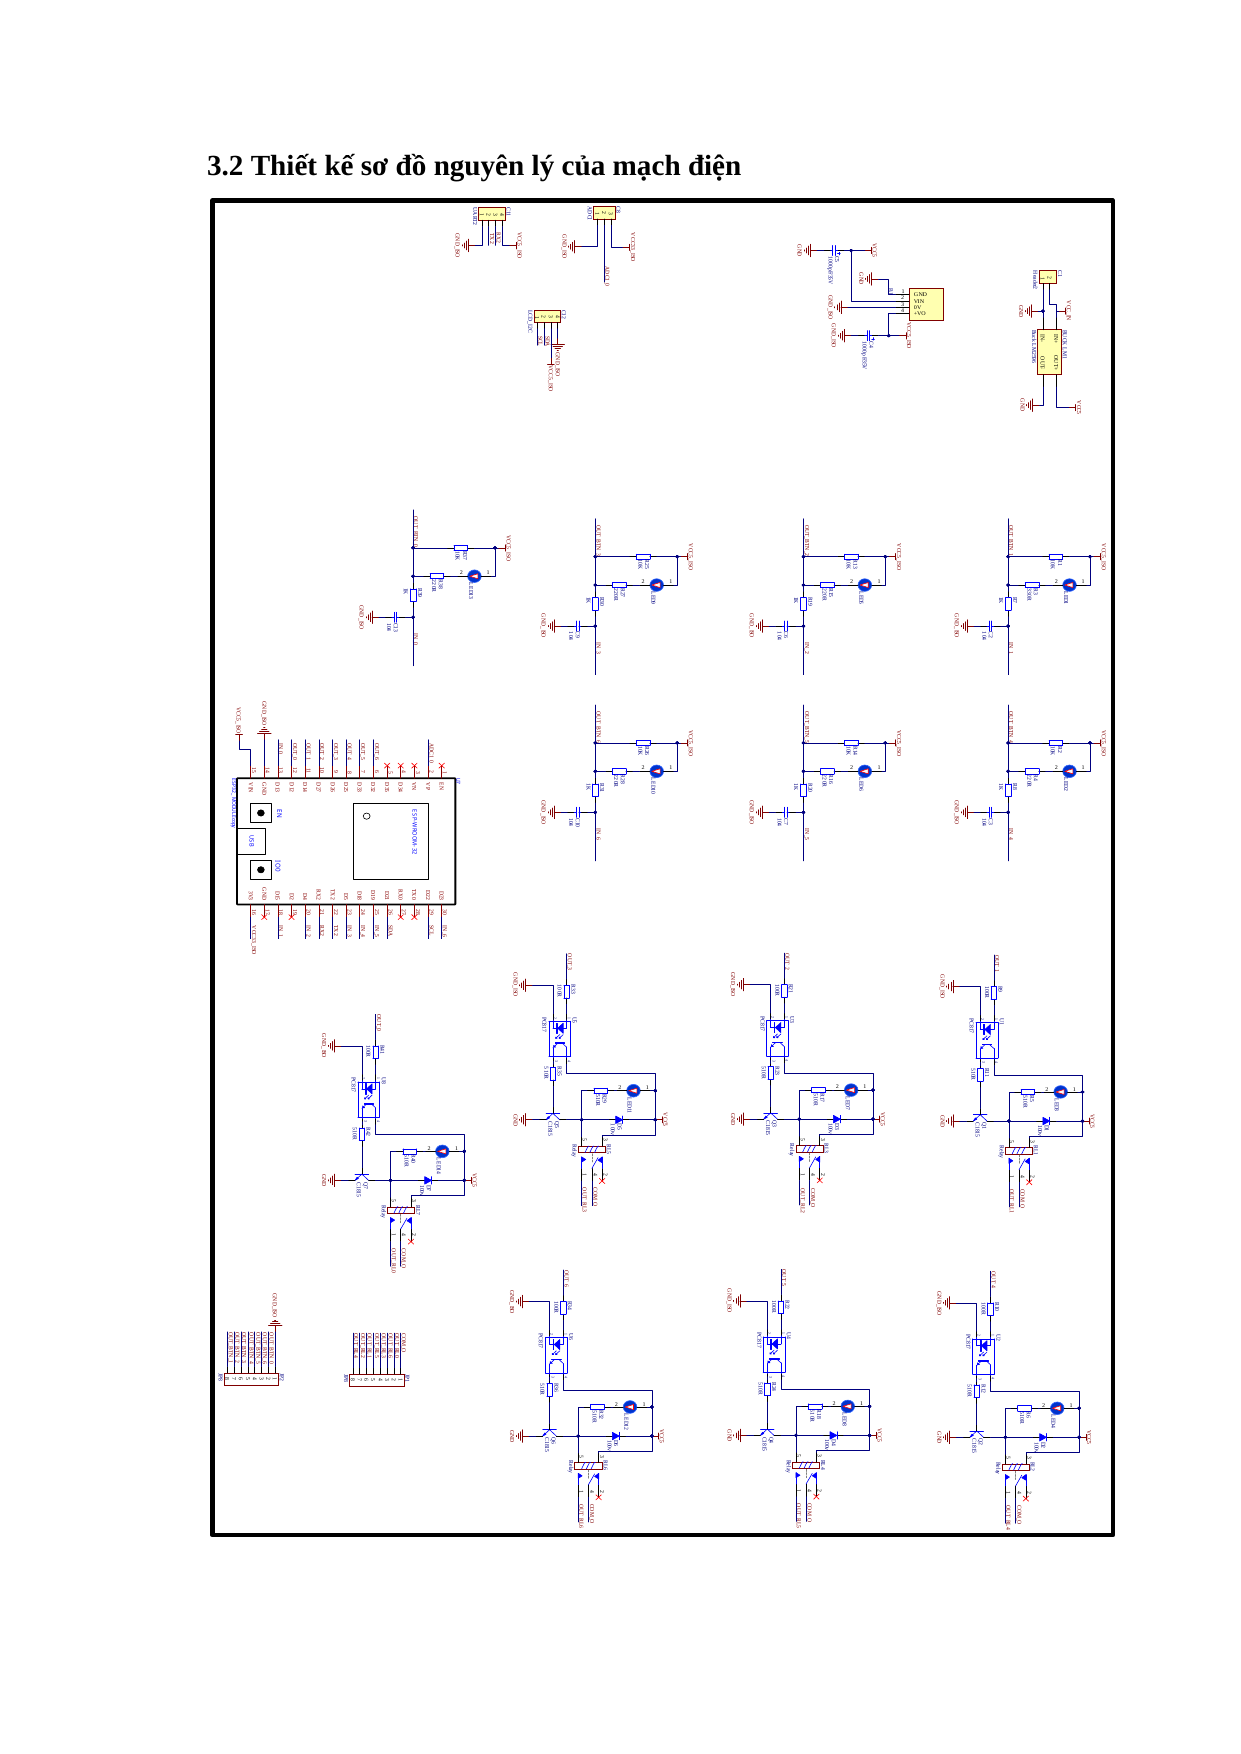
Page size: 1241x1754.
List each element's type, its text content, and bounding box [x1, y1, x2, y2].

text Thiết kế sơ đồ nguyên lý của mạch điện [207, 148, 1122, 181]
